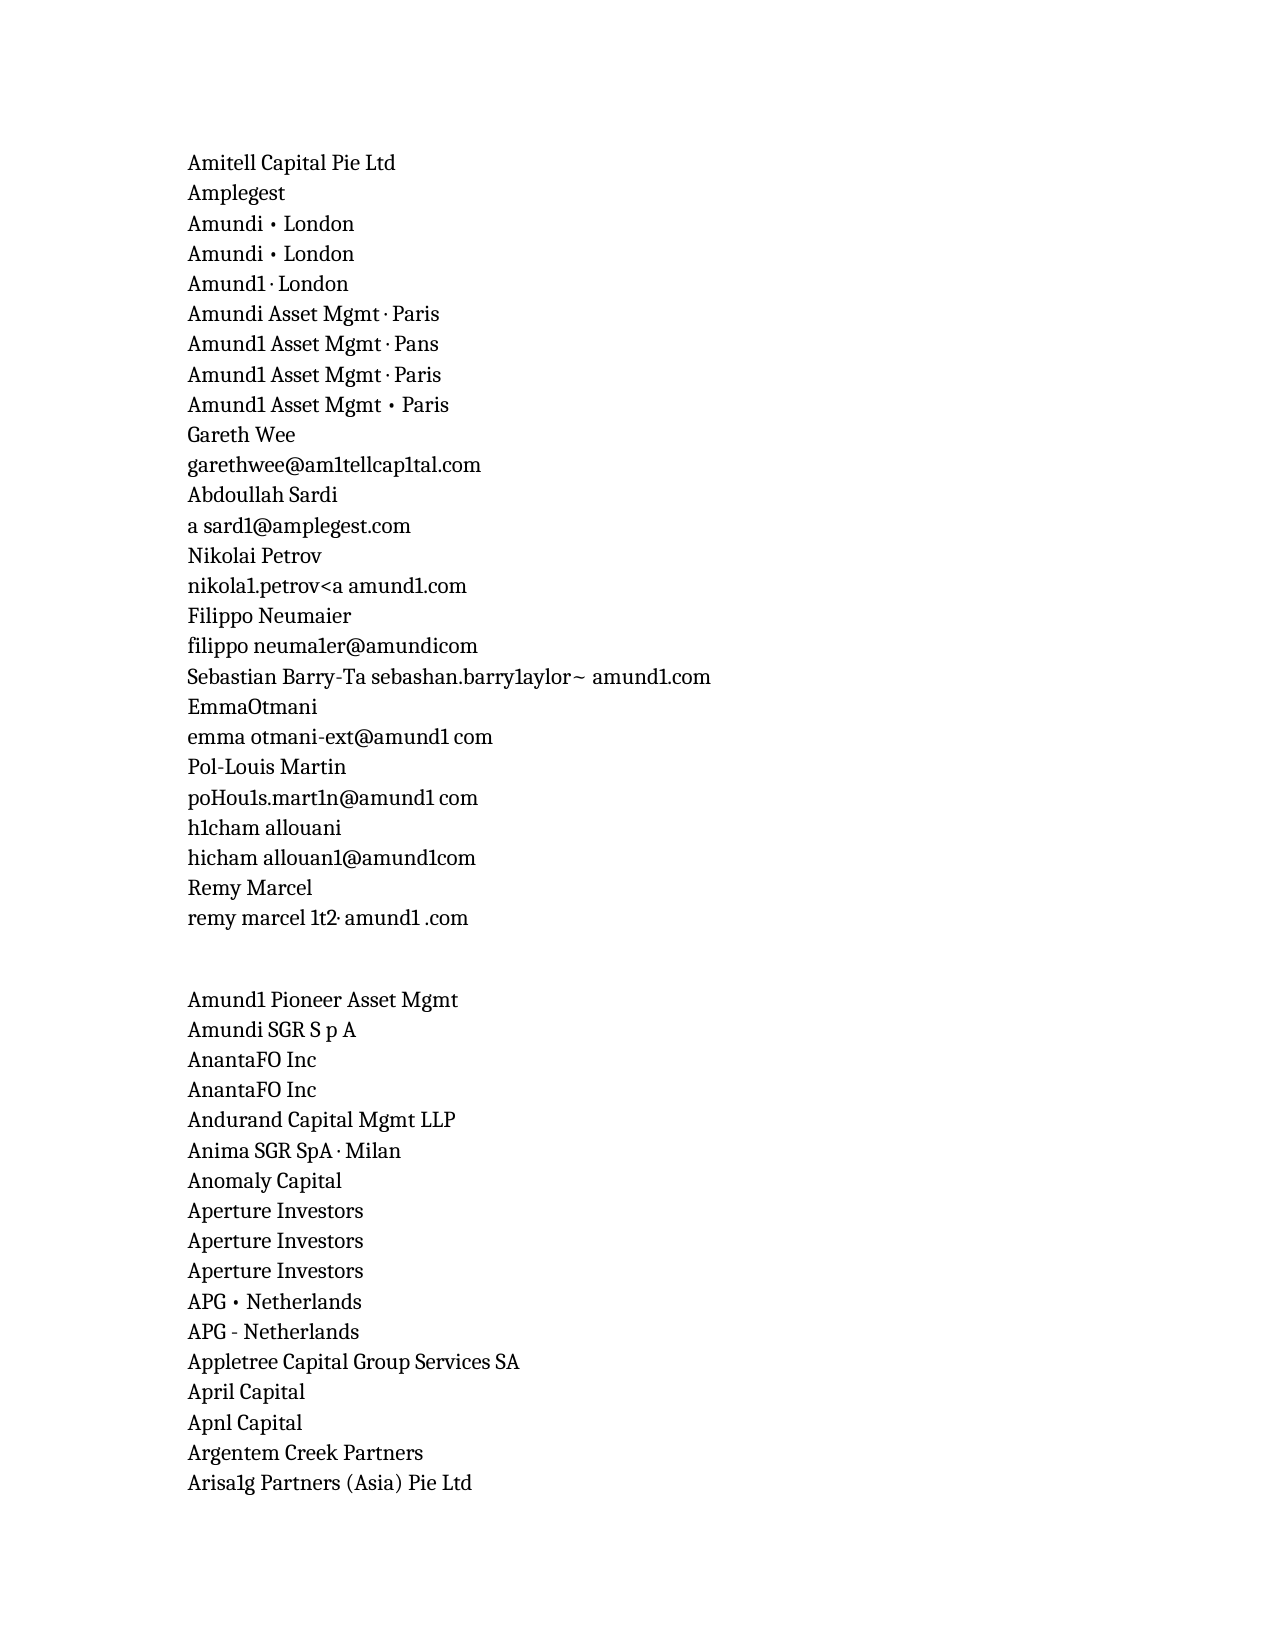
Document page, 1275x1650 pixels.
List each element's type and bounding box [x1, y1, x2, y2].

text [187, 986, 1087, 1496]
text [187, 150, 1087, 962]
